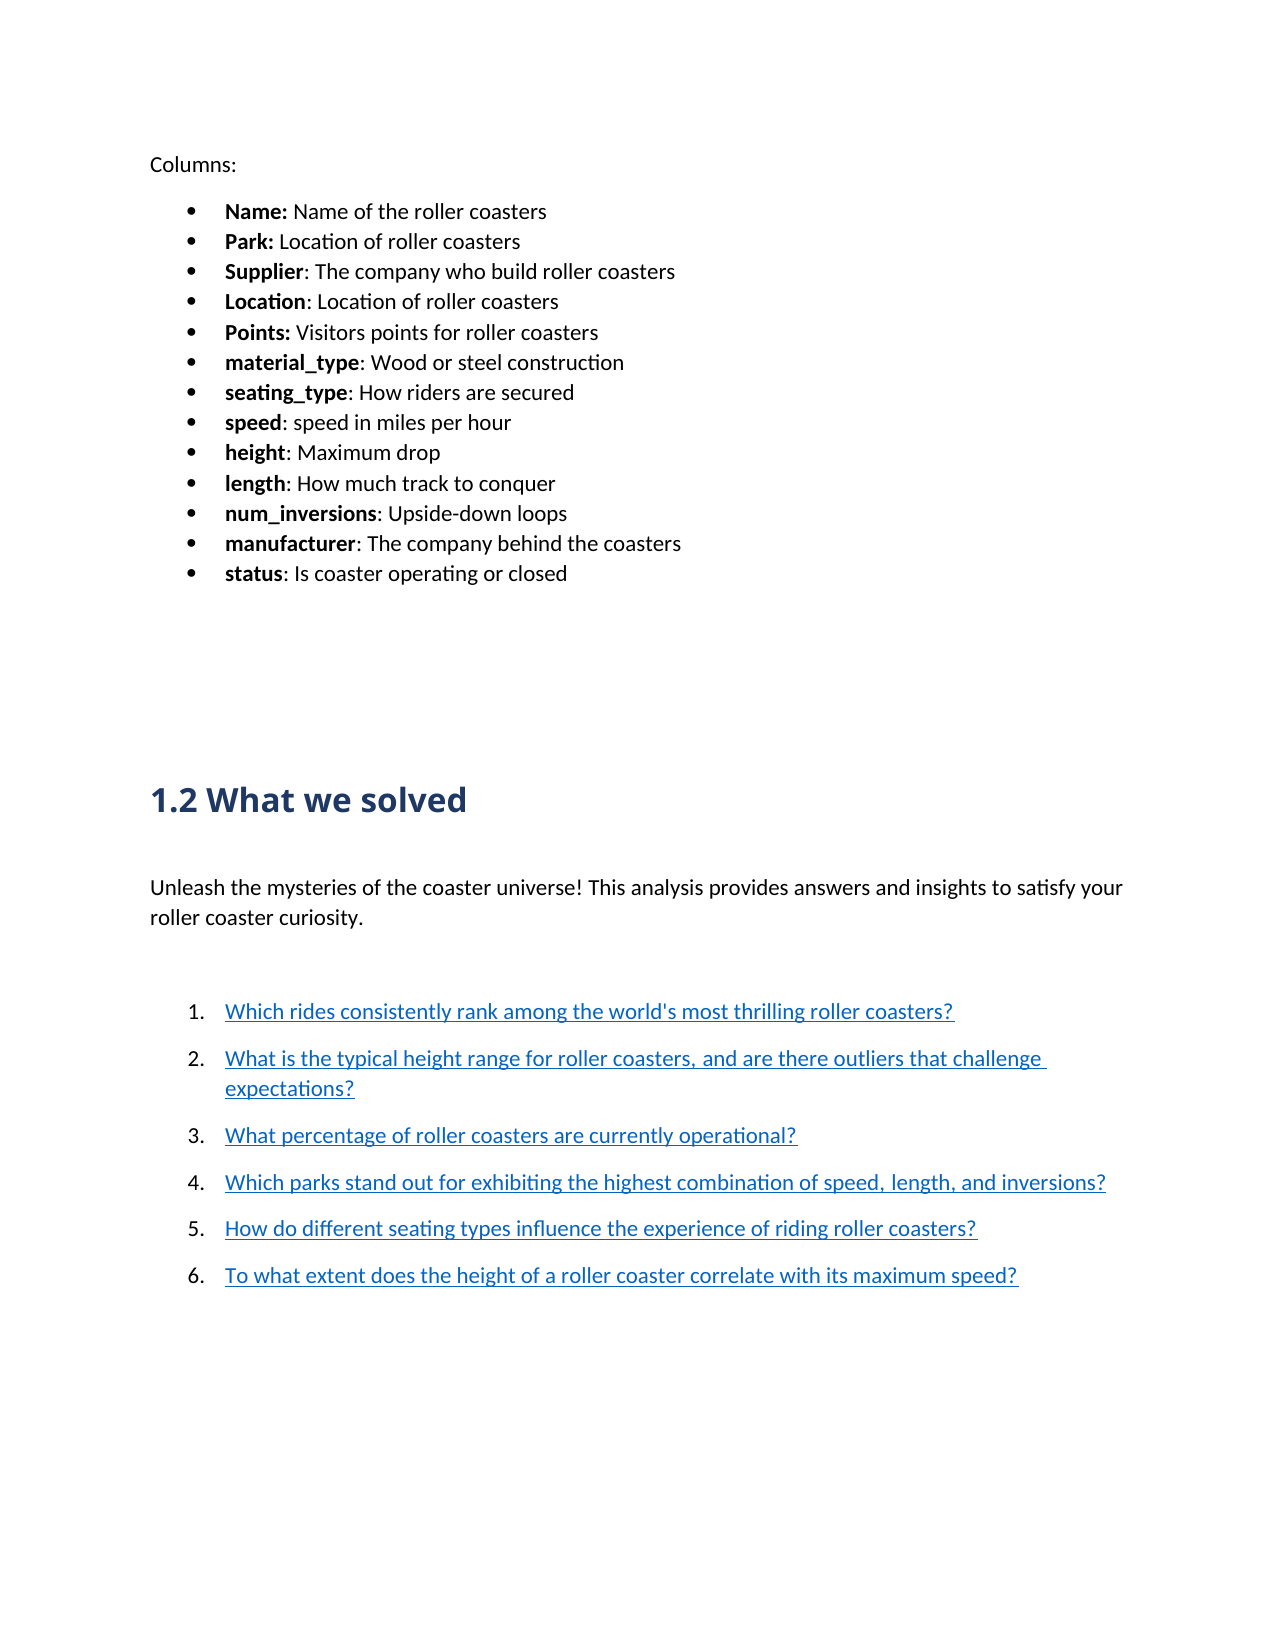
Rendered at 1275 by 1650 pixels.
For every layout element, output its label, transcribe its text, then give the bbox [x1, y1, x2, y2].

list Which rides consistently rank among the world's most thrilling roller coasters? [187, 997, 1125, 1025]
list speed: speed in miles per hour [187, 408, 1125, 436]
list Points: Visitors points for roller coasters [187, 318, 1125, 346]
list To what extent does the height of a roller coaster correlate with its maximum speed? [187, 1261, 1125, 1289]
list Park: Location of roller coasters [187, 227, 1125, 255]
list height: Maximum drop [187, 438, 1125, 467]
list Supplier: The company who build roller coasters [187, 257, 1125, 285]
list length: How much track to conquer [187, 469, 1125, 497]
list manufacturer: The company behind the coasters [187, 529, 1125, 557]
list status: Is coaster operating or closed [187, 559, 1125, 587]
list What percentage of roller coasters are currently operational? [187, 1121, 1125, 1149]
list How do different seating types influence the experience of riding roller coasters? [187, 1214, 1125, 1243]
list Name: Name of the roller coasters [187, 197, 1125, 225]
list Which parks stand out for exhibiting the highest combination of speed, length, and inversions? [187, 1168, 1125, 1196]
text Unleash the mysteries of the coaster universe! This analysis provides answers and insights to satisfy your roller coaster curiosity. [150, 873, 1125, 931]
list Location: Location of roller coasters [187, 287, 1125, 316]
list What is the typical height range for roller coasters, and are there outliers that challenge expectations? [187, 1044, 1125, 1102]
text Columns: [150, 150, 1125, 178]
list seating_type: How riders are secured [187, 378, 1125, 406]
list material_type: Wood or steel construction [187, 348, 1125, 376]
subtitle 1.2 What we solved [150, 777, 1125, 822]
list num_inversions: Upside-down loops [187, 499, 1125, 527]
